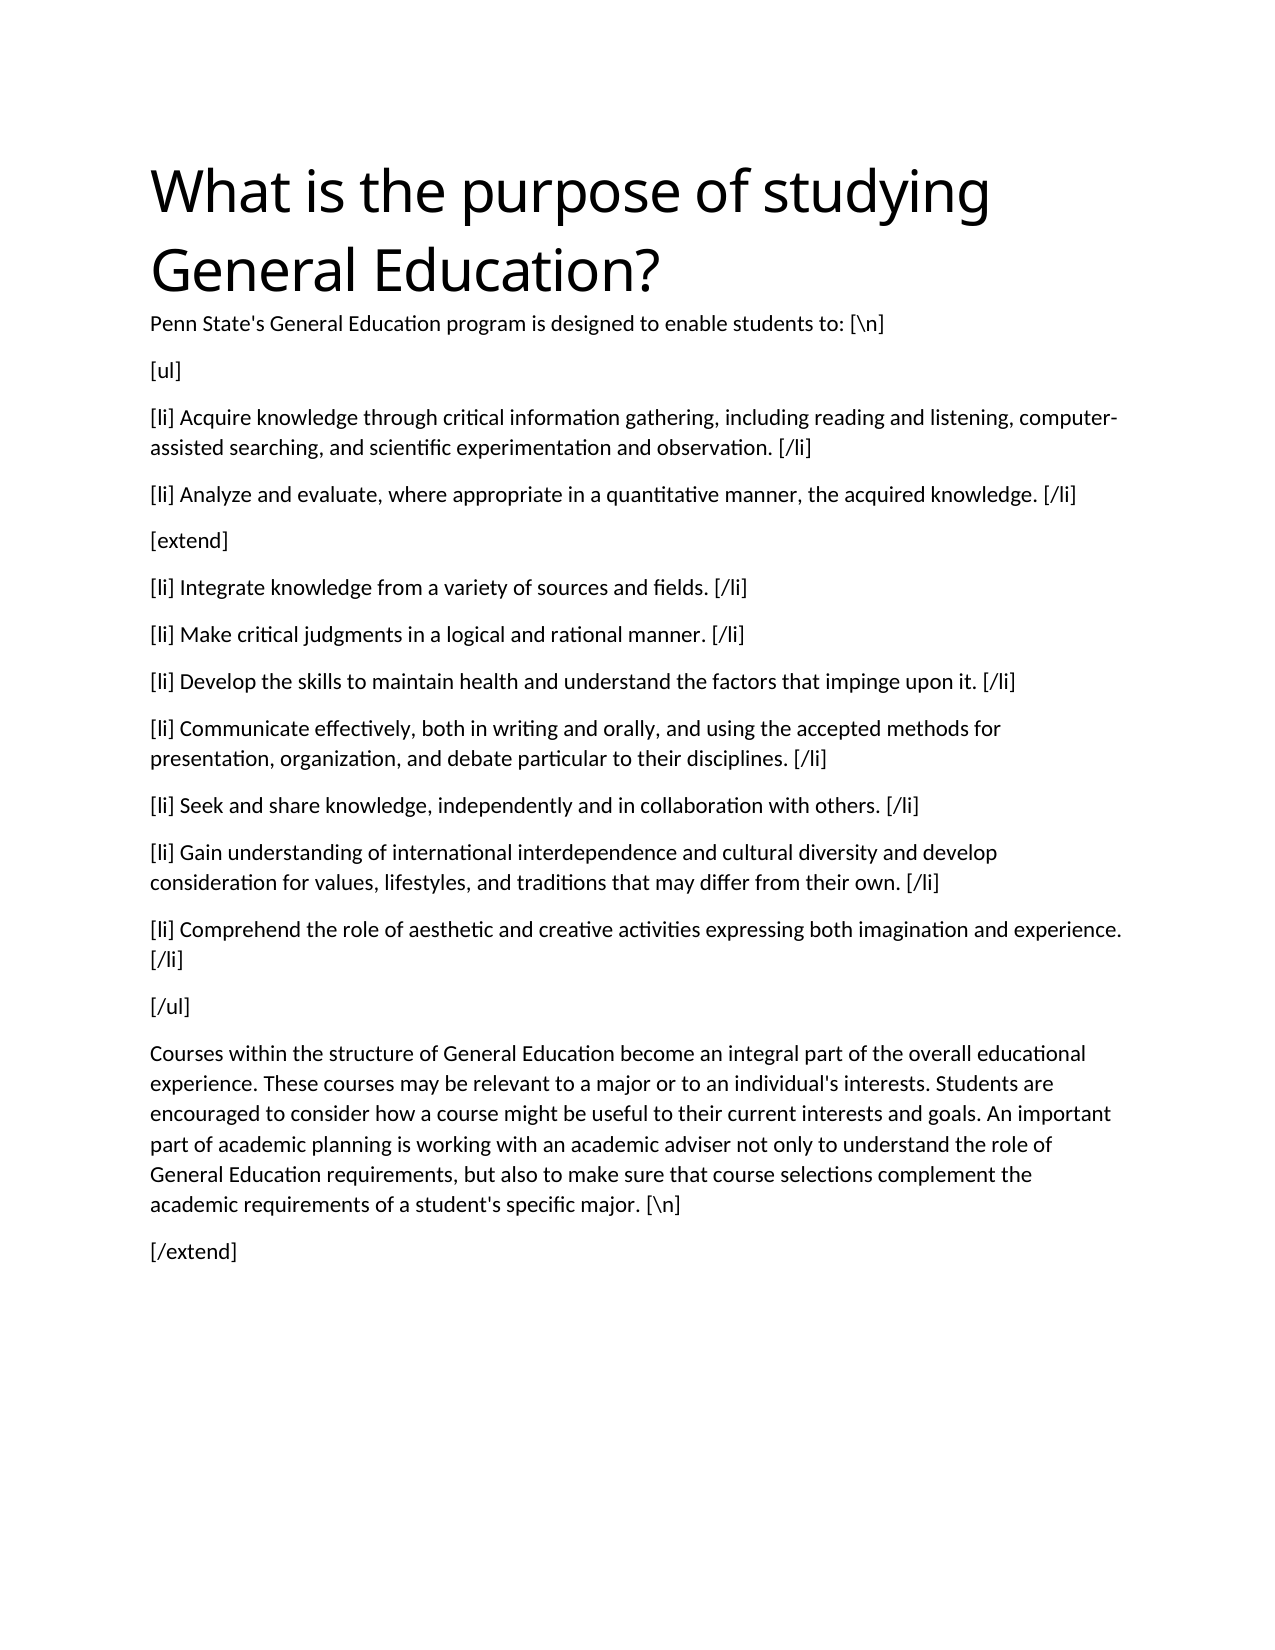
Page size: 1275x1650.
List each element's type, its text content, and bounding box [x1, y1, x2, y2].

text [li] Acquire knowledge through critical information gathering, including reading and listening, computer-assisted searching, and scientific experimentation and observation. [/li] [150, 403, 1125, 461]
text [li] Make critical judgments in a logical and rational manner. [/li] [150, 620, 1125, 648]
text Penn State's General Education program is designed to enable students to: [\n] [150, 309, 1125, 337]
text [li] Communicate effectively, both in writing and orally, and using the accepted methods for presentation, organization, and debate particular to their disciplines. [/li] [150, 714, 1125, 772]
text [ul] [150, 356, 1125, 384]
text [li] Develop the skills to maintain health and understand the factors that impinge upon it. [/li] [150, 667, 1125, 695]
text [li] Comprehend the role of aesthetic and creative activities expressing both imagination and experience. [/li] [150, 915, 1125, 973]
text [li] Integrate knowledge from a variety of sources and fields. [/li] [150, 573, 1125, 602]
text [extend] [150, 527, 1125, 555]
text [/extend] [150, 1237, 1125, 1265]
text [/ul] [150, 992, 1125, 1020]
text [li] Seek and share knowledge, independently and in collaboration with others. [/li] [150, 791, 1125, 819]
text [li] Gain understanding of international interdependence and cultural diversity and develop consideration for values, lifestyles, and traditions that may differ from their own. [/li] [150, 838, 1125, 896]
text [li] Analyze and evaluate, where appropriate in a quantitative manner, the acquired knowledge. [/li] [150, 480, 1125, 508]
text Courses within the structure of General Education become an integral part of the overall educational experience. These courses may be relevant to a major or to an individual's interests. Students are encouraged to consider how a course might be useful to their current interests and goals. An important part of academic planning is working with an academic adviser not only to understand the role of General Education requirements, but also to make sure that course selections complement the academic requirements of a student's specific major. [\n] [150, 1039, 1125, 1218]
title What is the purpose of studying General Education? [150, 150, 1125, 309]
